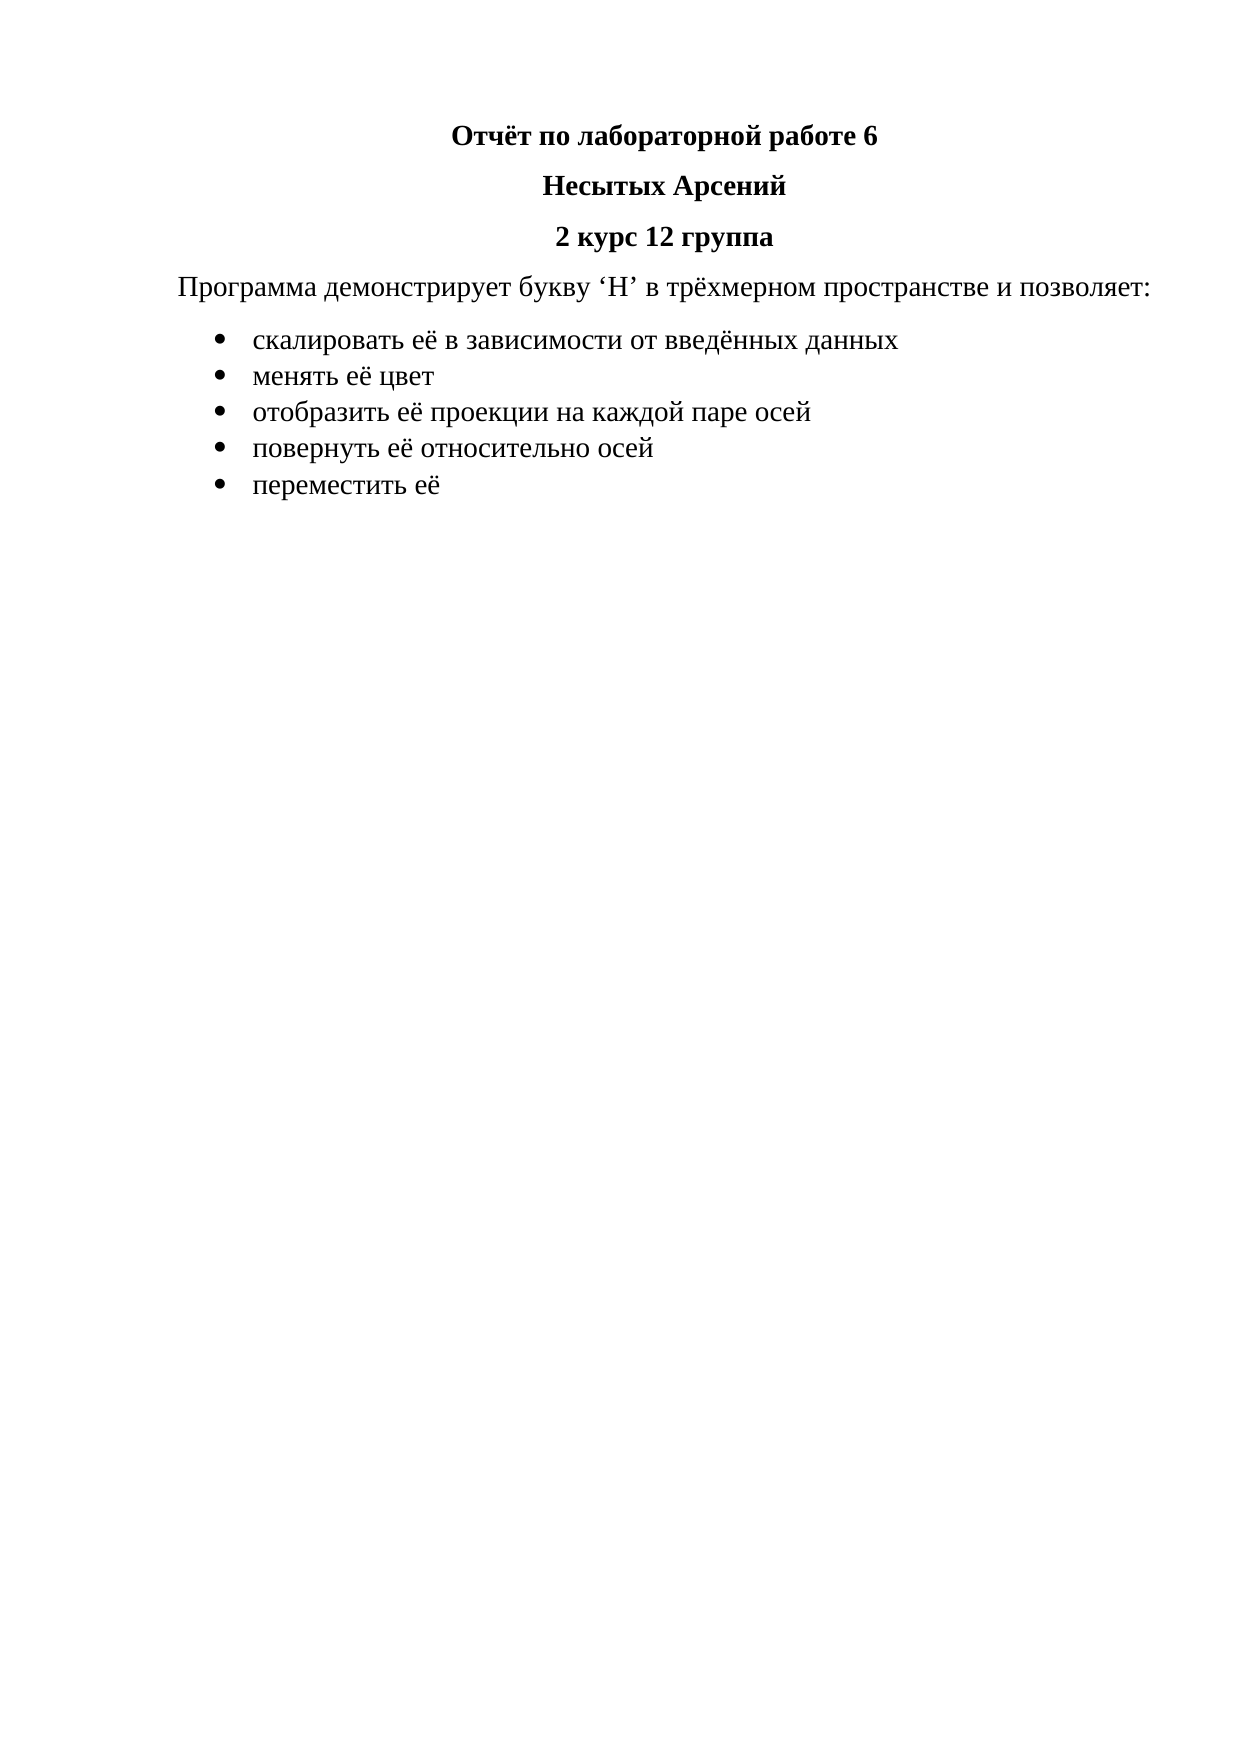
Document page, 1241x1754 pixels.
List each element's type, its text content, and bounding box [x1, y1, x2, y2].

list переместить её [215, 467, 1152, 501]
list отобразить её проекции на каждой паре осей [215, 394, 1152, 428]
text Несытых Арсений [177, 168, 1152, 202]
list повернуть её относительно осей [215, 431, 1152, 464]
list скалировать её в зависимости от введённых данных [215, 322, 1152, 356]
text Программа демонстрирует букву ‘Н’ в трёхмерном пространстве и позволяет: [177, 269, 1152, 303]
text 2 курс 12 группа [177, 219, 1152, 252]
text Отчёт по лабораторной работе 6 [177, 118, 1152, 152]
list менять её цвет [215, 358, 1152, 392]
